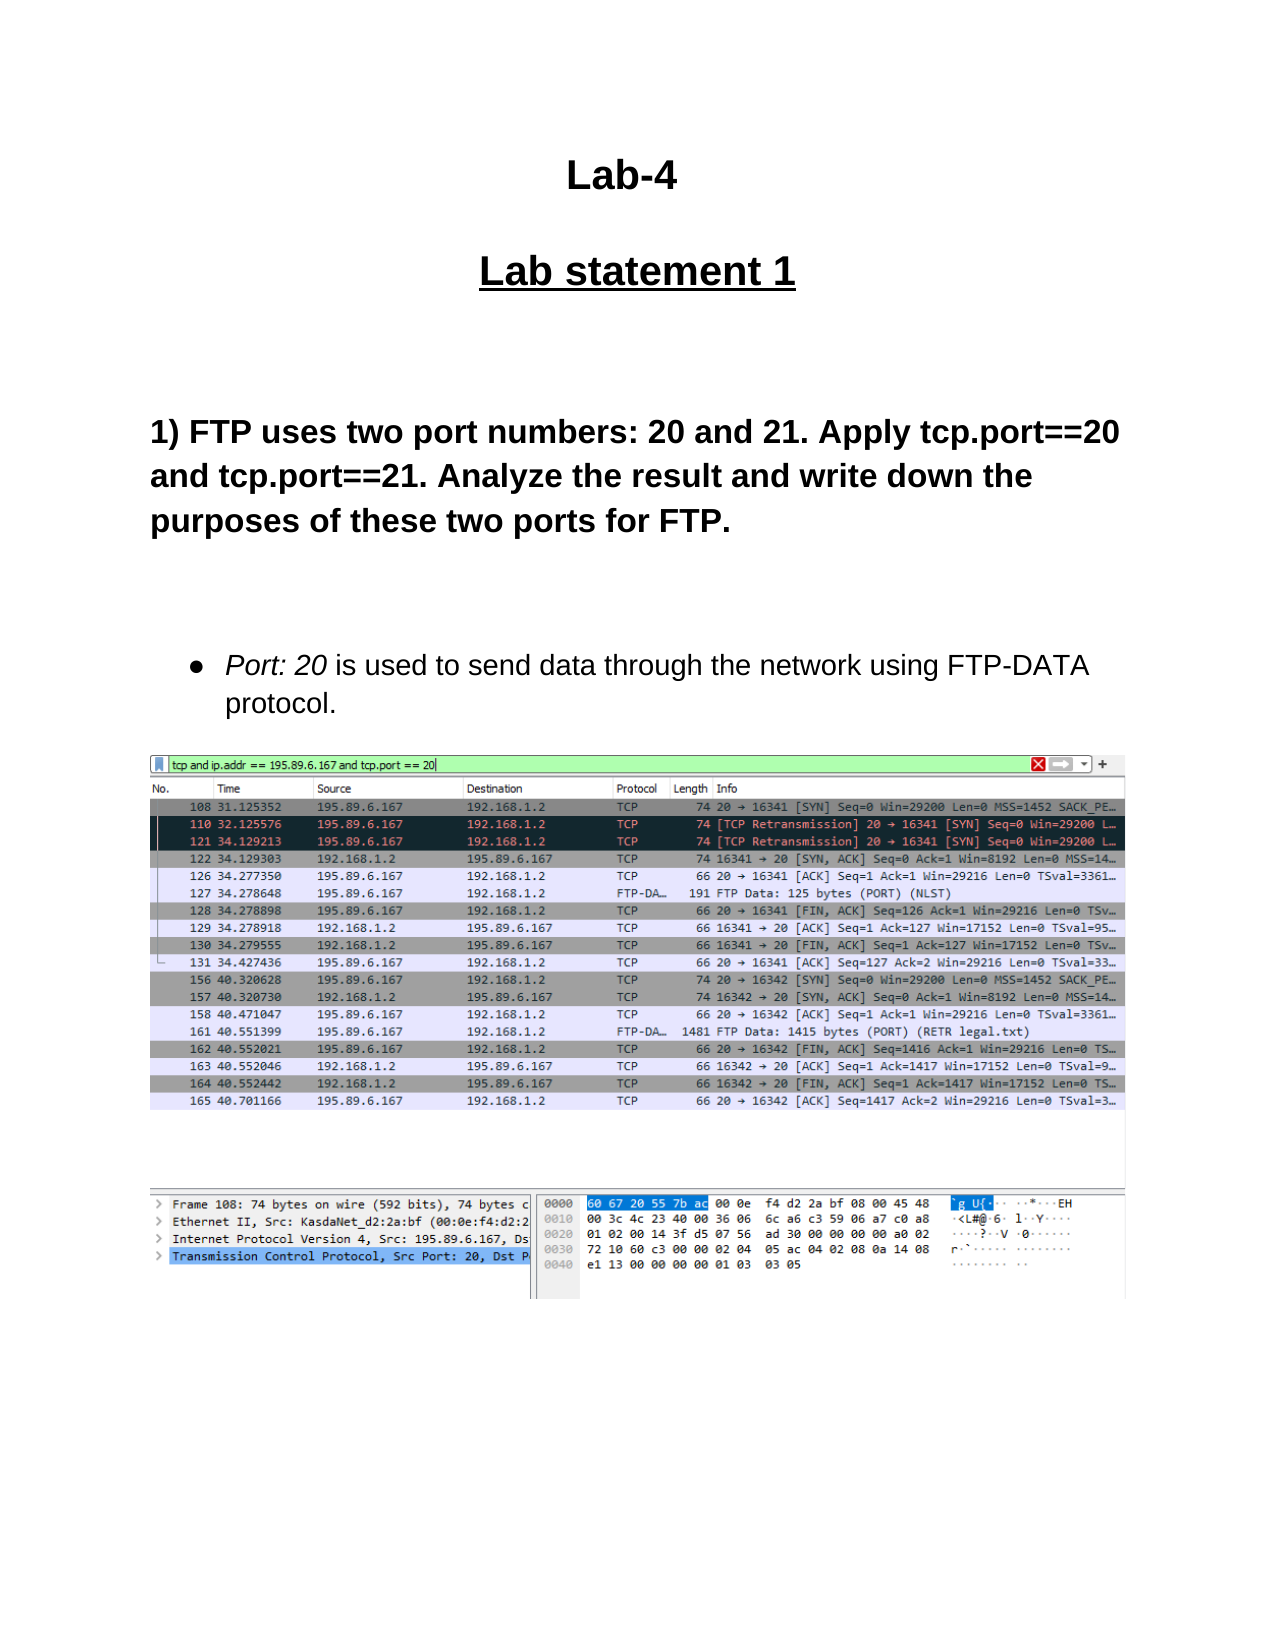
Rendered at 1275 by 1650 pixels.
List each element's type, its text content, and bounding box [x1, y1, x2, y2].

subtitle 1) FTP uses two port numbers: 20 and 21. Apply tcp.port==20 and tcp.port==21. Analyze the result and write down the purposes of these two ports for FTP. [150, 412, 1125, 539]
list Port: 20 is used to send data through the network using FTP-DATA protocol. [187, 648, 1125, 720]
subtitle Lab statement 1 [150, 247, 1125, 295]
text Lab-4 [150, 150, 1125, 198]
picture [150, 755, 1125, 1299]
